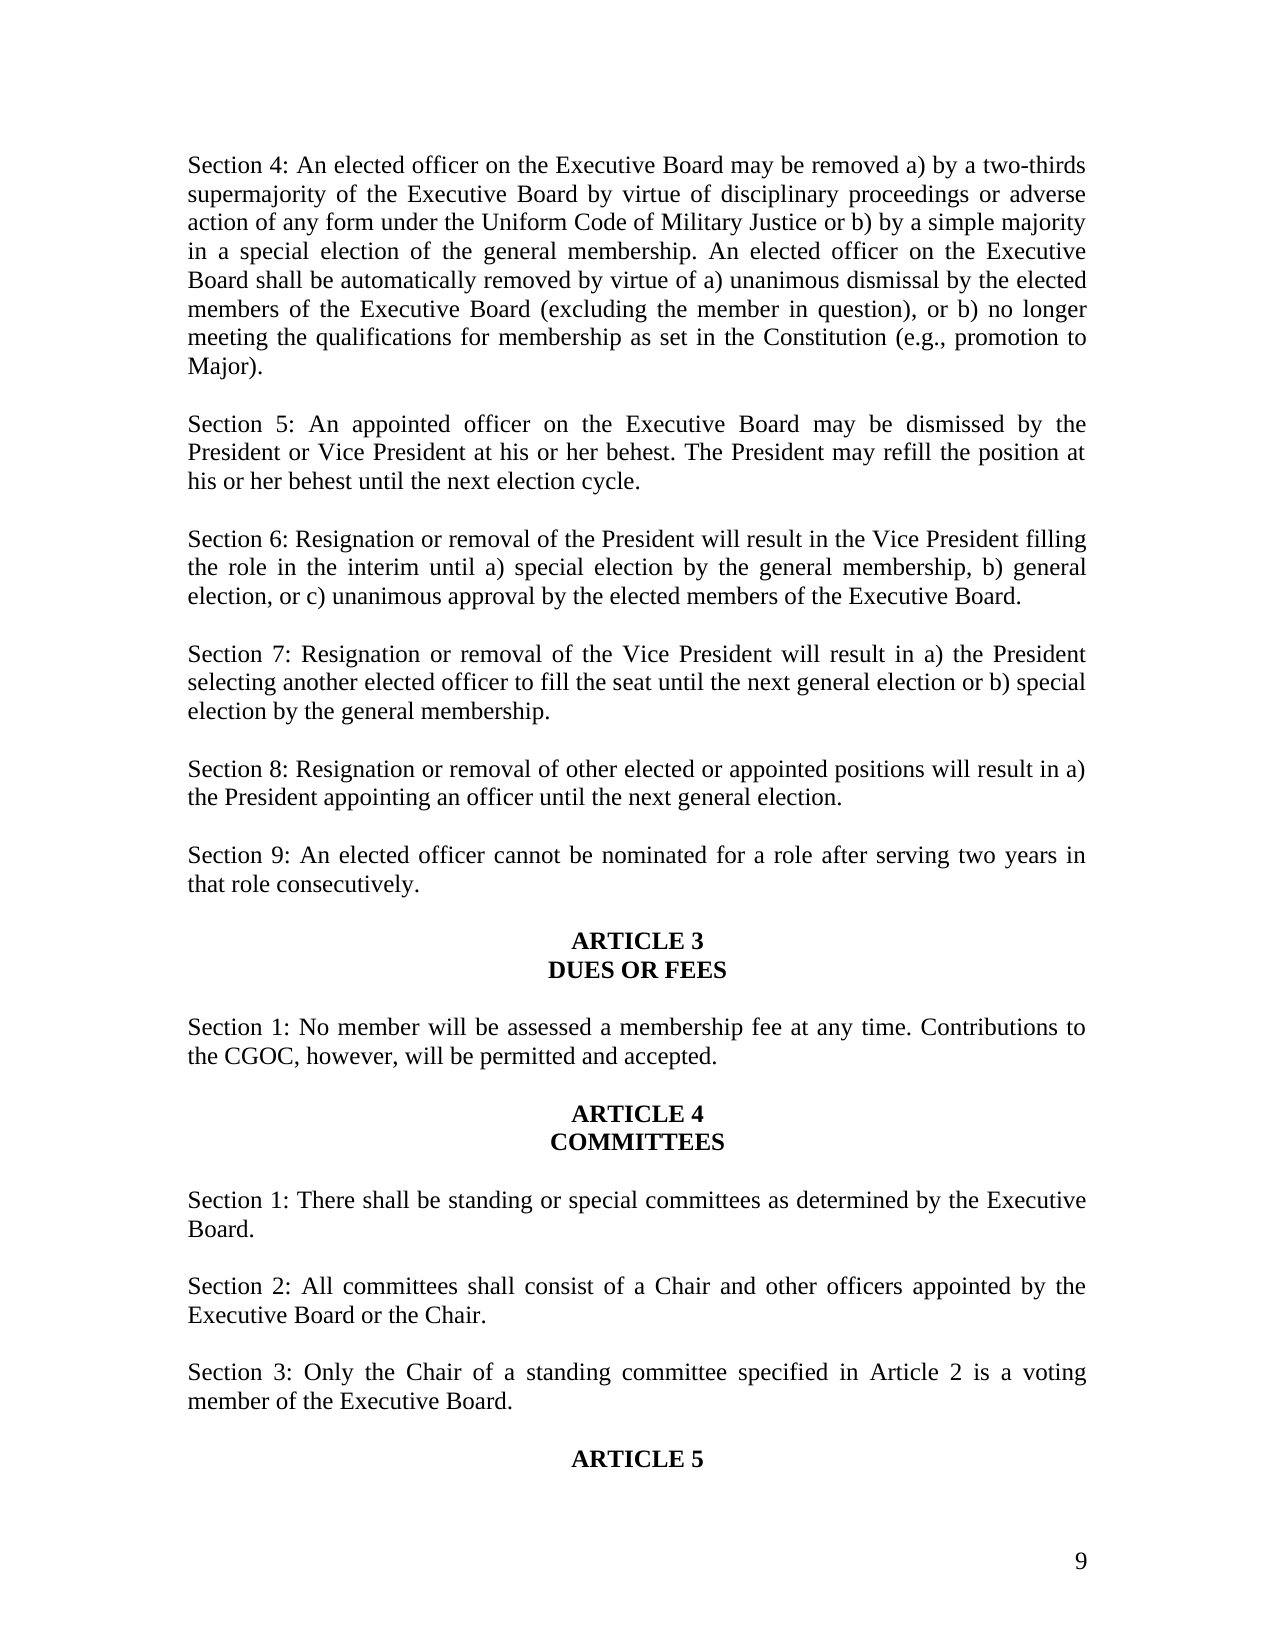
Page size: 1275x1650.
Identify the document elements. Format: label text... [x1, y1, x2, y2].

text ARTICLE 5 [187, 1444, 1087, 1472]
text Section 6: Resignation or removal of the President will result in the Vice President filling the role in the interim until a) special election by the general membership, b) general election, or c) unanimous approval by the elected members of the Executive Board. [187, 524, 1087, 610]
text Section 4: An elected officer on the Executive Board may be removed a) by a two-thirds supermajority of the Executive Board by virtue of disciplinary proceedings or adverse action of any form under the Uniform Code of Military Justice or b) by a simple majority in a special election of the general membership. An elected officer on the Executive Board shall be automatically removed by virtue of a) unanimous dismissal by the elected members of the Executive Board (excluding the member in question), or b) no longer meeting the qualifications for membership as set in the Constitution (e.g., promotion to Major). [187, 150, 1087, 380]
text COMMITTEES [187, 1127, 1087, 1156]
text ARTICLE 4 [187, 1099, 1087, 1127]
text Section 3: Only the Chair of a standing committee specified in Article 2 is a voting member of the Executive Board. [187, 1357, 1087, 1415]
text ARTICLE 3 [187, 926, 1087, 955]
text Section 1: No member will be assessed a membership fee at any time. Contributions to the CGOC, however, will be permitted and accepted. [187, 1012, 1087, 1070]
text Section 9: An elected officer cannot be nominated for a role after serving two years in that role consecutively. [187, 840, 1087, 897]
text Section 8: Resignation or removal of other elected or appointed positions will result in a) the President appointing an officer until the next general election. [187, 754, 1087, 811]
text Section 7: Resignation or removal of the Vice President will result in a) the President selecting another elected officer to fill the seat until the next general election or b) special election by the general membership. [187, 639, 1087, 725]
text Section 2: All committees shall consist of a Chair and other officers appointed by the Executive Board or the Chair. [187, 1271, 1087, 1329]
text Section 1: There shall be standing or special committees as determined by the Executive Board. [187, 1185, 1087, 1242]
text Section 5: An appointed officer on the Executive Board may be dismissed by the President or Vice President at his or her behest. The President may refill the position at his or her behest until the next election cycle. [187, 409, 1087, 495]
text DUES OR FEES [187, 955, 1087, 984]
